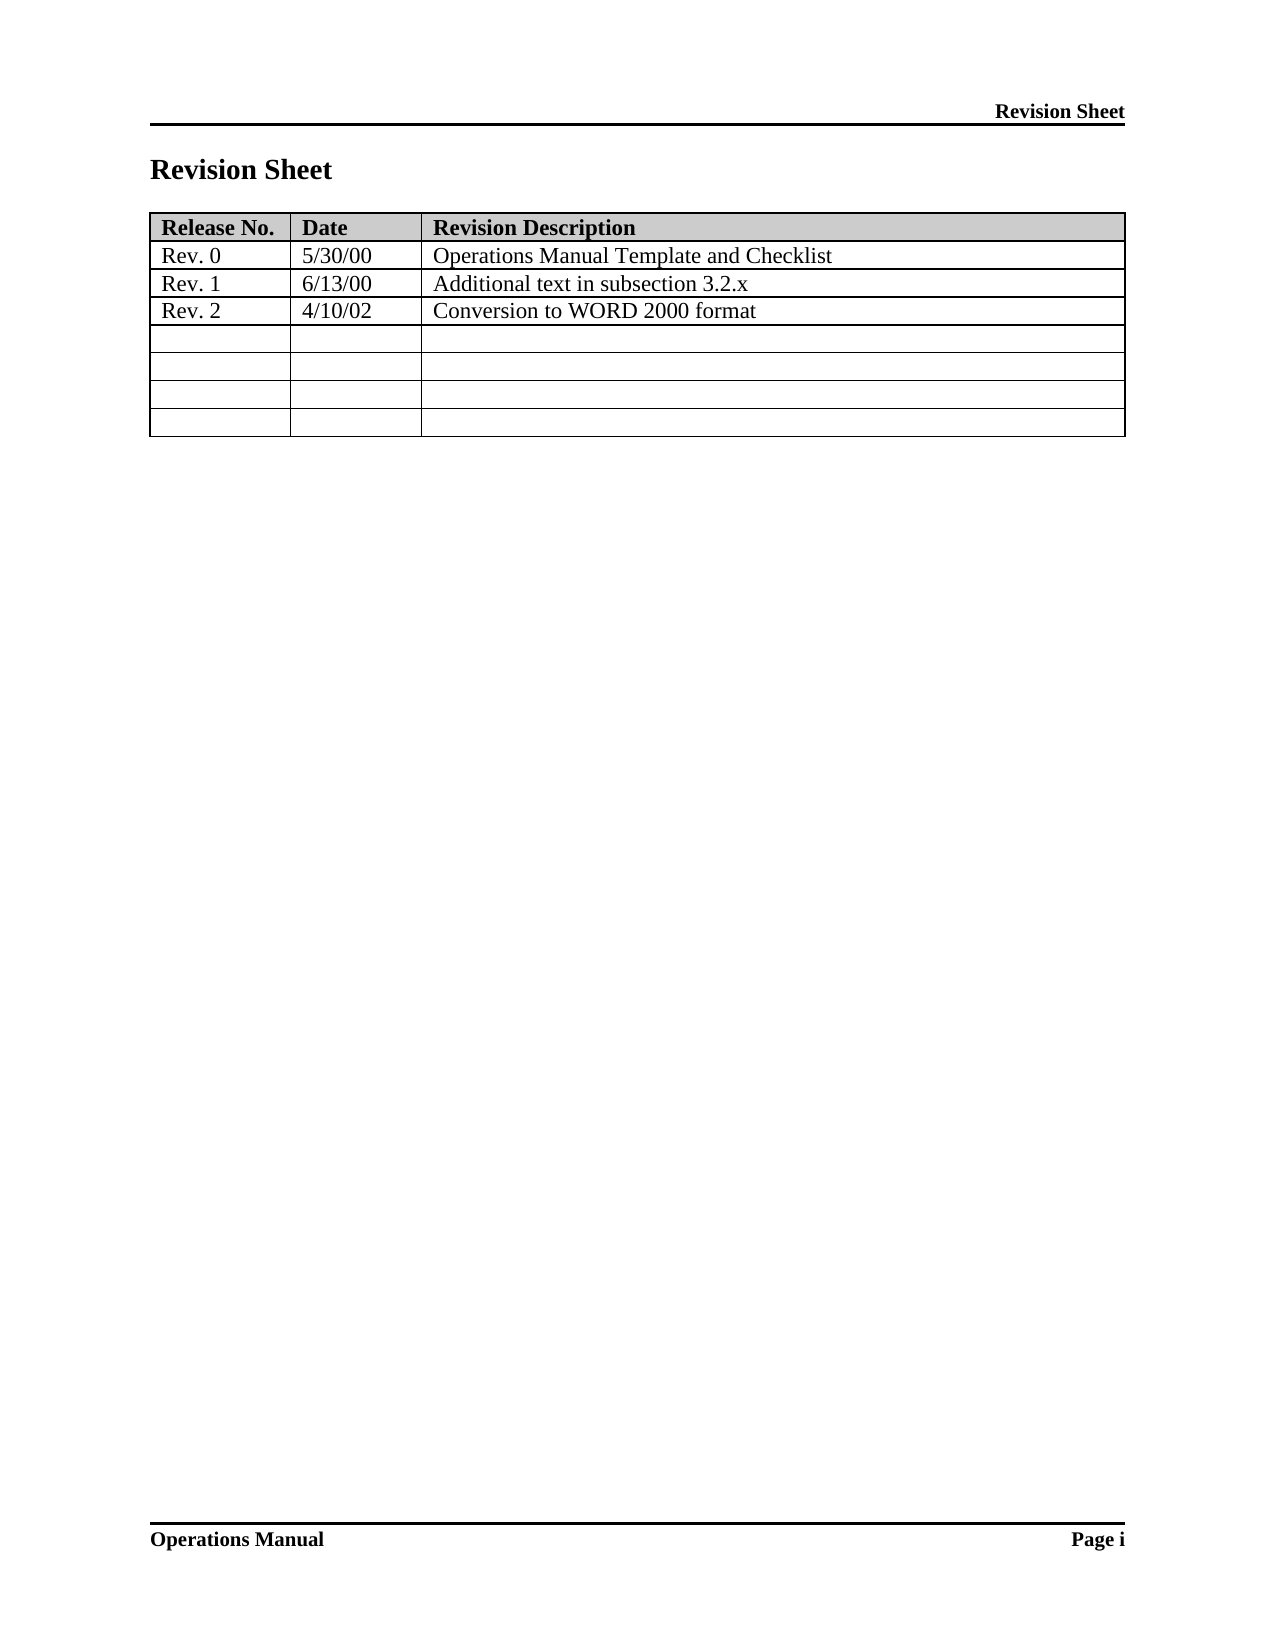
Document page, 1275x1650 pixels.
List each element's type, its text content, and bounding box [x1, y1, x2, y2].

table_cell [422, 353, 1124, 380]
table_cell [422, 326, 1124, 352]
table_header Date [291, 214, 421, 240]
table_cell 5/30/00 [291, 242, 421, 268]
table_cell [151, 409, 290, 436]
table_cell Additional text in subsection 3.2.x [422, 270, 1124, 296]
table_cell [151, 381, 290, 408]
table_cell Operations Manual Template and Checklist [422, 242, 1124, 268]
table_cell [291, 409, 421, 436]
table_cell Rev. 1 [151, 270, 290, 296]
table_cell [422, 409, 1124, 436]
table_cell Conversion to WORD 2000 format [422, 298, 1124, 324]
text Revision Sheet [150, 152, 1125, 186]
table_cell [291, 381, 421, 408]
table_header Release No. [151, 214, 290, 240]
table_cell [151, 326, 290, 352]
table_cell Rev. 2 [151, 298, 290, 324]
table_cell [291, 326, 421, 352]
table_cell [422, 381, 1124, 408]
table_cell [291, 353, 421, 380]
table_cell 6/13/00 [291, 270, 421, 296]
table_header Revision Description [422, 214, 1124, 240]
table_cell 4/10/02 [291, 298, 421, 324]
table_cell Rev. 0 [151, 242, 290, 268]
table_cell [151, 353, 290, 380]
